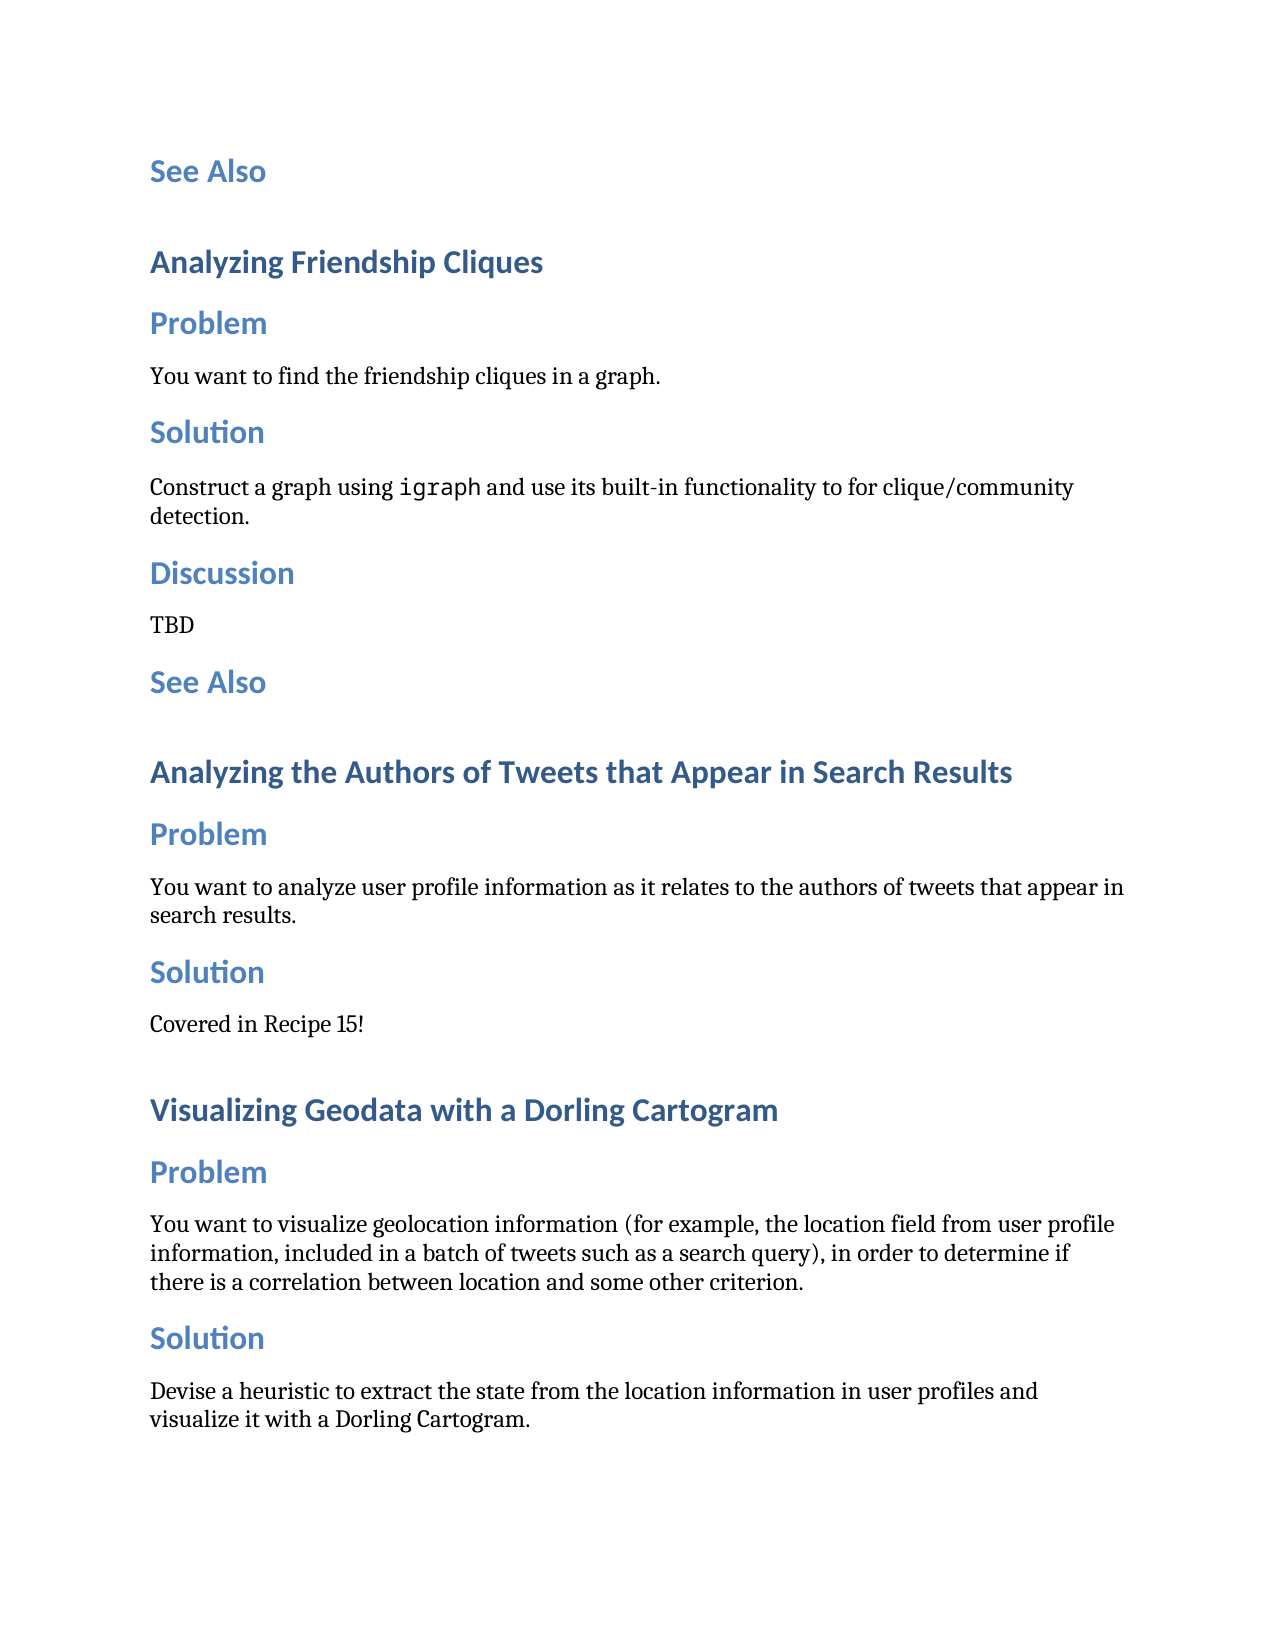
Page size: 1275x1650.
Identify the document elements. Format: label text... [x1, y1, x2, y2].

subtitle Visualizing Geodata with a Dorling Cartogram [150, 1089, 1125, 1130]
text Devise a heuristic to extract the state from the location information in user profiles and visualize it with a Dorling Cartogram. [150, 1377, 1125, 1434]
text Covered in Recipe 15! [150, 1010, 1125, 1039]
subtitle Problem [150, 302, 1125, 343]
subtitle Problem [150, 1151, 1125, 1191]
text TBD [150, 611, 1125, 640]
subtitle Solution [150, 951, 1125, 992]
text You want to find the friendship cliques in a graph. [150, 362, 1125, 391]
text Construct a graph using igraph and use its built-in functionality to for clique/community detection. [150, 471, 1125, 531]
subtitle Discussion [150, 552, 1125, 592]
text You want to analyze user profile information as it relates to the authors of tweets that appear in search results. [150, 872, 1125, 930]
subtitle See Also [150, 661, 1125, 701]
subtitle Solution [150, 1317, 1125, 1358]
subtitle Problem [150, 813, 1125, 854]
subtitle Solution [150, 411, 1125, 452]
subtitle Analyzing Friendship Cliques [150, 241, 1125, 281]
subtitle Analyzing the Authors of Tweets that Appear in Search Results [150, 751, 1125, 792]
subtitle See Also [150, 150, 1125, 191]
text You want to visualize geolocation information (for example, the location field from user profile information, included in a batch of tweets such as a search query), in order to determine if there is a correlation between location and some other criterion. [150, 1210, 1125, 1296]
